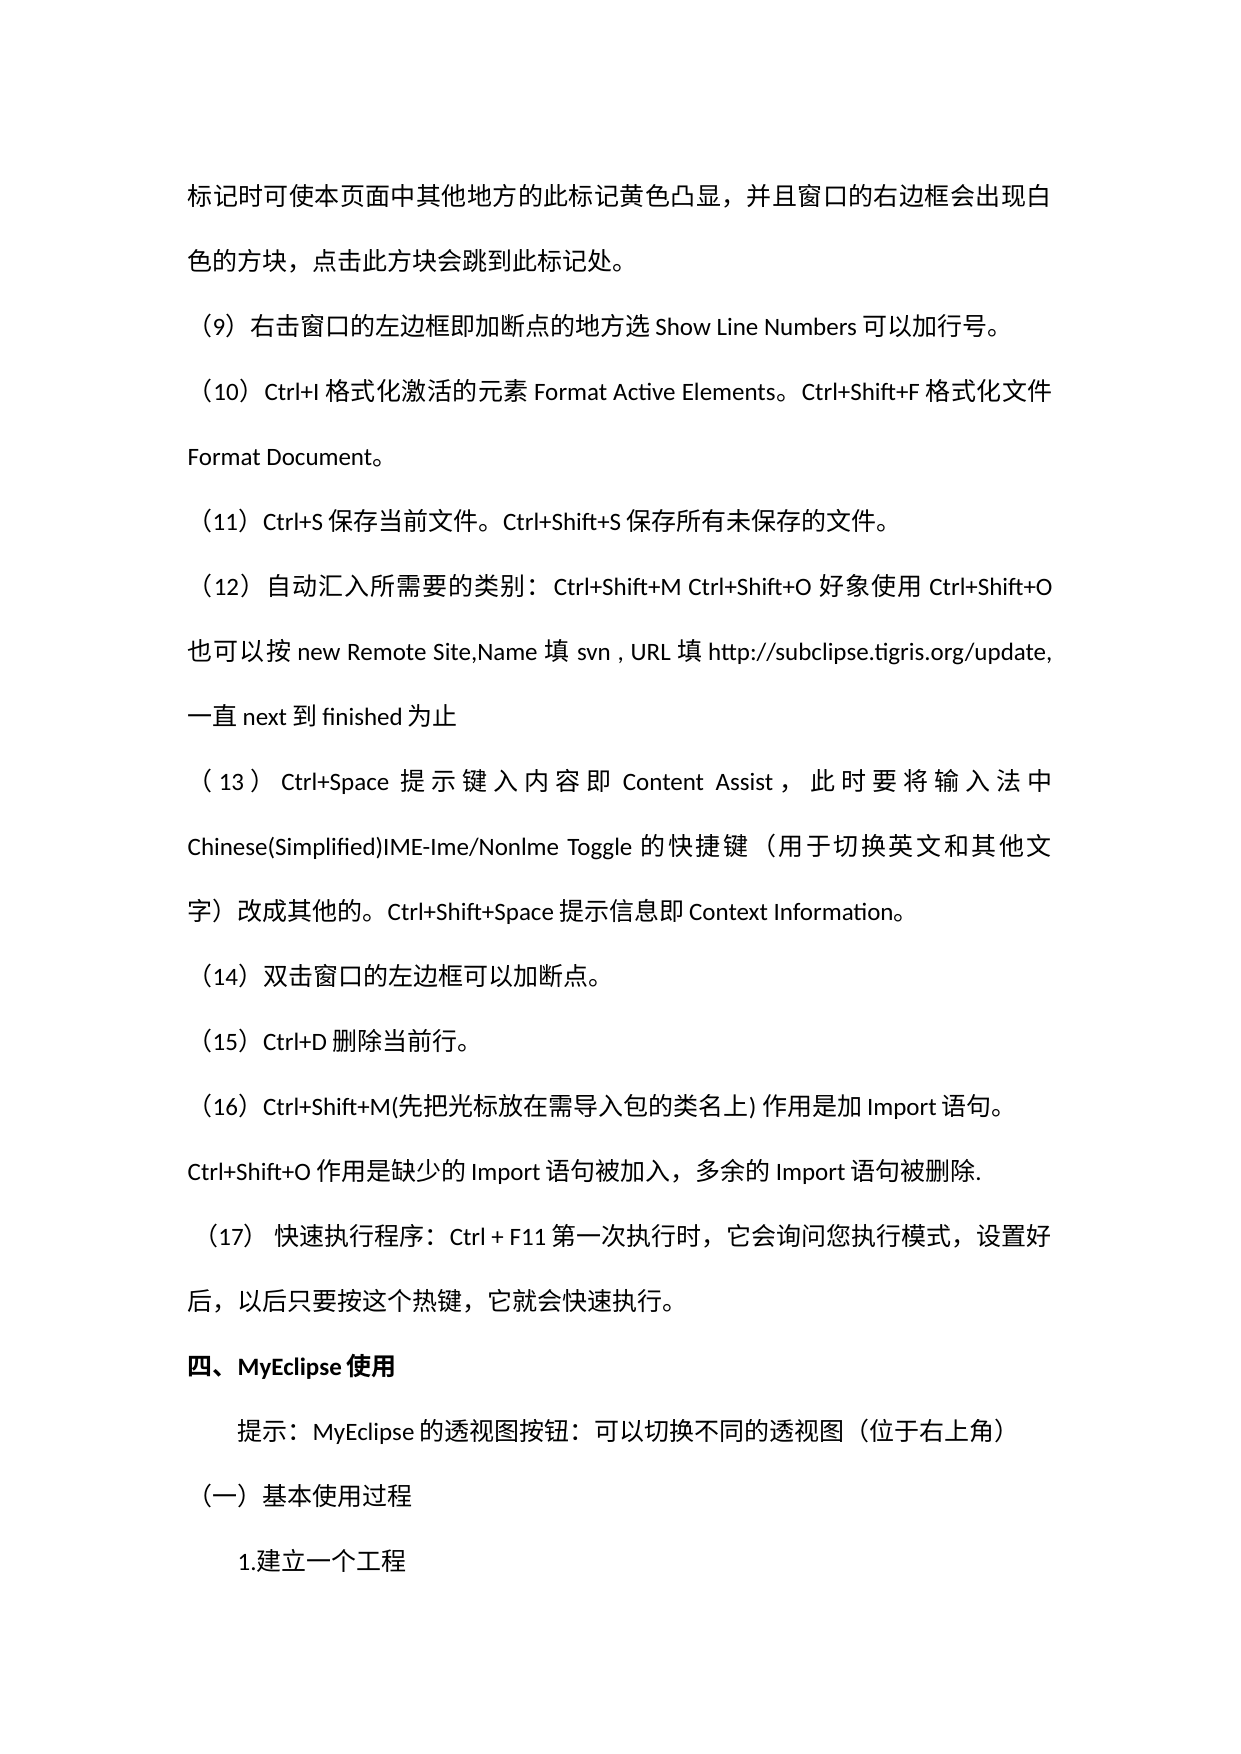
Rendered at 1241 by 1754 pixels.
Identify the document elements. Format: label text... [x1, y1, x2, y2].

text （11）Ctrl+S保存当前文件。Ctrl+Shift+S保存所有未保存的文件。 [187, 487, 1053, 552]
text （13）Ctrl+Space提示键入内容即Content Assist，此时要将输入法中Chinese(Simplified)IME-Ime/Nonlme Toggle的快捷键（用于切换英文和其他文字）改成其他的。Ctrl+Shift+Space提示信息即Context Information。 [187, 747, 1053, 942]
text （15）Ctrl+D删除当前行。 [187, 1007, 1053, 1072]
text （10）Ctrl+I格式化激活的元素Format Active Elements。Ctrl+Shift+F格式化文件Format Document。 [187, 357, 1053, 487]
text （一）基本使用过程 [187, 1462, 1053, 1527]
text （14）双击窗口的左边框可以加断点。 [187, 942, 1053, 1007]
text 提示：MyEclipse的透视图按钮：可以切换不同的透视图（位于右上角） [187, 1397, 1053, 1462]
text 四、MyEclipse使用 [187, 1332, 1053, 1397]
text （9）右击窗口的左边框即加断点的地方选Show Line Numbers可以加行号。 [187, 292, 1053, 357]
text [187, 162, 1053, 292]
text Ctrl+Shift+O作用是缺少的Import语句被加入，多余的Import语句被删除. [187, 1137, 1053, 1202]
text （17） 快速执行程序：Ctrl + F11第一次执行时，它会询问您执行模式，设置好后，以后只要按这个热键，它就会快速执行。 [187, 1202, 1053, 1332]
text （16）Ctrl+Shift+M(先把光标放在需导入包的类名上) 作用是加Import语句。 [187, 1072, 1053, 1137]
text （12）自动汇入所需要的类别：Ctrl+Shift+M Ctrl+Shift+O 好象使用Ctrl+Shift+O 也可以按new Remote Site,Name填 svn , URL填http://subclipse.tigris.org/update,一直next到finished为止 [187, 552, 1053, 747]
text 1.建立一个工程 [187, 1527, 1053, 1592]
